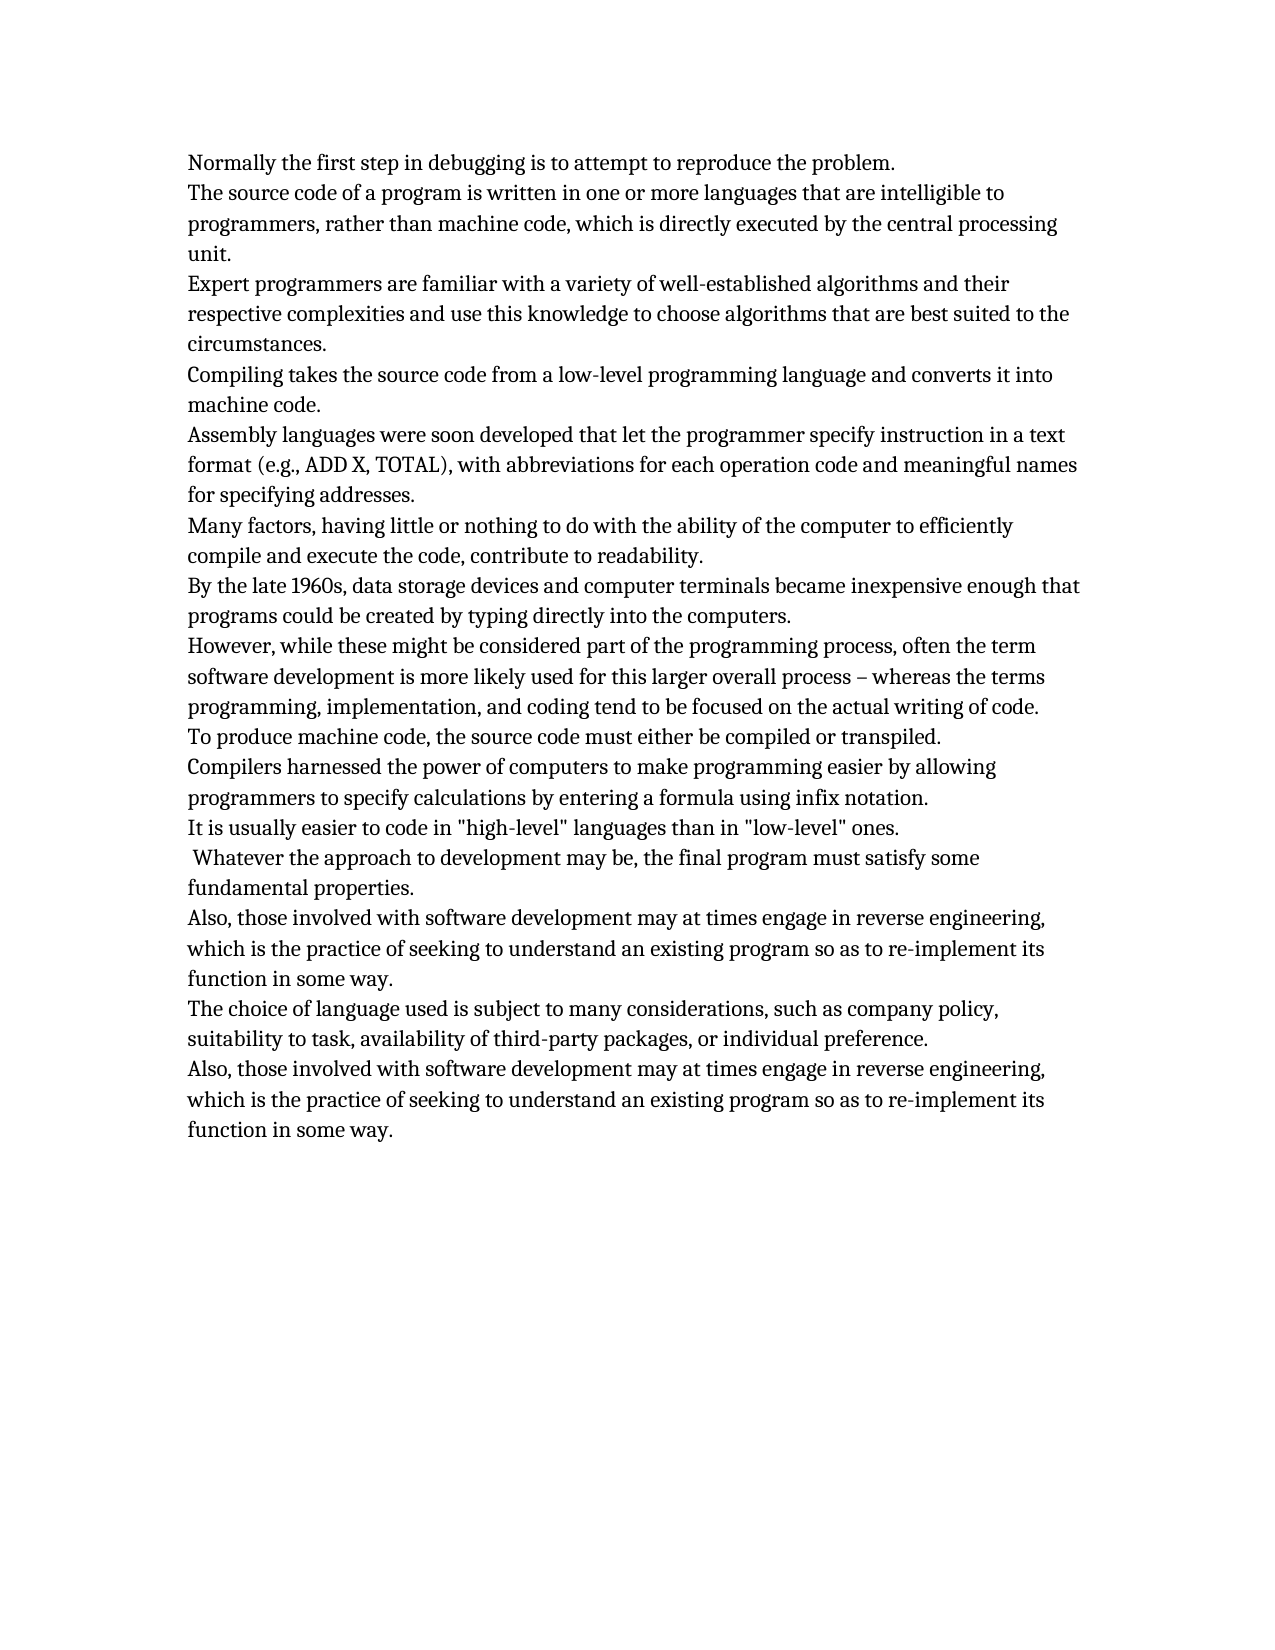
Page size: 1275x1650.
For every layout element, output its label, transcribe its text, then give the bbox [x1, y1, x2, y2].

text Normally the first step in debugging is to attempt to reproduce the problem. The source code of a program is written in one or more languages that are intelligible to programmers, rather than machine code, which is directly executed by the central processing unit. Expert programmers are familiar with a variety of well-established algorithms and their respective complexities and use this knowledge to choose algorithms that are best suited to the circumstances. Compiling takes the source code from a low-level programming language and converts it into machine code. Assembly languages were soon developed that let the programmer specify instruction in a text format (e.g., ADD X, TOTAL), with abbreviations for each operation code and meaningful names for specifying addresses. Many factors, having little or nothing to do with the ability of the computer to efficiently compile and execute the code, contribute to readability. By the late 1960s, data storage devices and computer terminals became inexpensive enough that programs could be created by typing directly into the computers. However, while these might be considered part of the programming process, often the term software development is more likely used for this larger overall process – whereas the terms programming, implementation, and coding tend to be focused on the actual writing of code. To produce machine code, the source code must either be compiled or transpiled. Compilers harnessed the power of computers to make programming easier by allowing programmers to specify calculations by entering a formula using infix notation. It is usually easier to code in "high-level" languages than in "low-level" ones. Whatever the approach to development may be, the final program must satisfy some fundamental properties. Also, those involved with software development may at times engage in reverse engineering, which is the practice of seeking to understand an existing program so as to re-implement its function in some way. The choice of language used is subject to many considerations, such as company policy, suitability to task, availability of third-party packages, or individual preference. Also, those involved with software development may at times engage in reverse engineering, which is the practice of seeking to understand an existing program so as to re-implement its function in some way. [187, 150, 1087, 1143]
